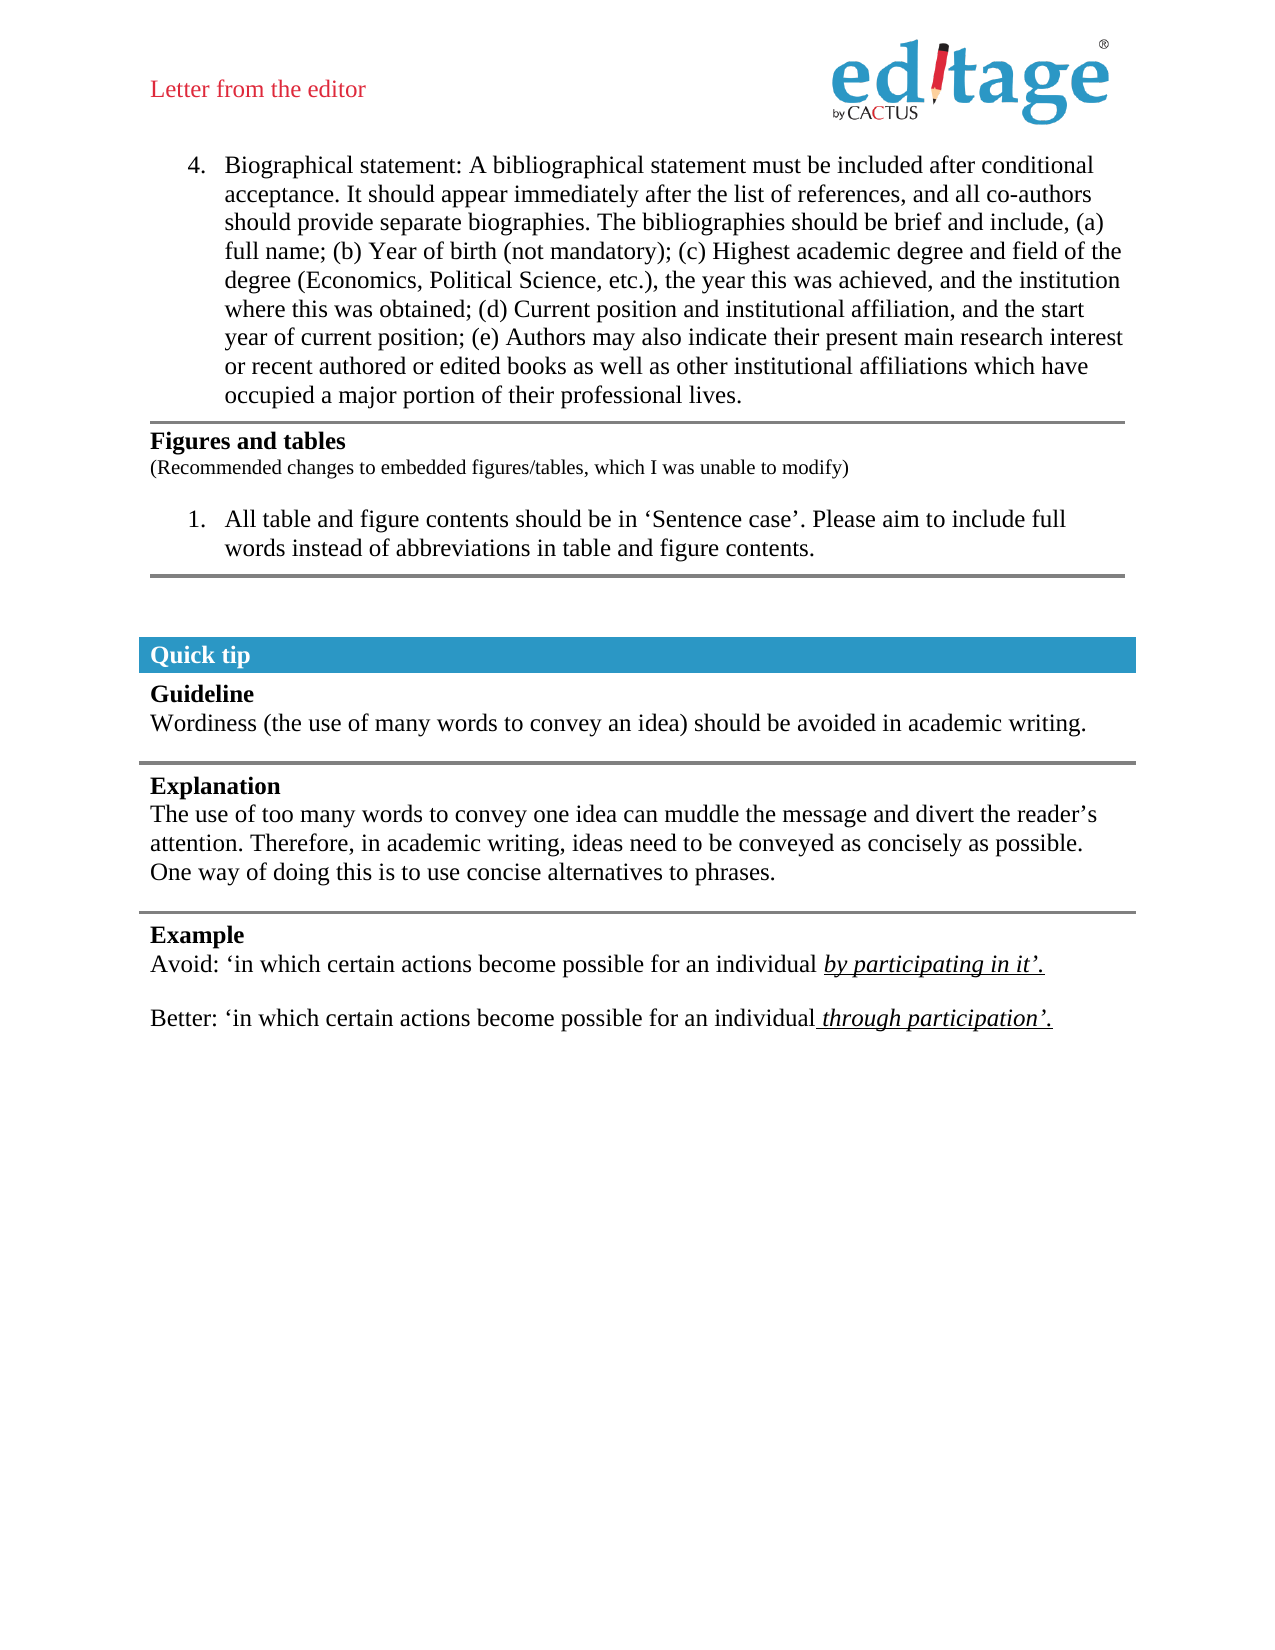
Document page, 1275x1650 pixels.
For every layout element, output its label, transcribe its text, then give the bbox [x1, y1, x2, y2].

table_cell Wordiness (the use of many words to convey an idea) should be avoided in academic writing. [139, 708, 1136, 761]
table_cell Avoid: ‘in which certain actions become possible for an individual by participating in it’. Better: ‘in which certain actions become possible for an individual through participation’. [139, 949, 1136, 1056]
table_cell Explanation [139, 765, 1136, 799]
list All table and figure contents should be in ‘Sentence case’. Please aim to include full words instead of abbreviations in table and figure contents. [187, 504, 1125, 562]
table_cell The use of too many words to convey one idea can muddle the message and divert the reader’s attention. Therefore, in academic writing, ideas need to be conveyed as concisely as possible. One way of doing this is to use concise alternatives to phrases. [139, 800, 1136, 911]
text Figures and tables [150, 424, 1125, 455]
text (Recommended changes to embedded figures/tables, which I was unable to modify) [150, 455, 1125, 479]
table_header Quick tip [139, 637, 1136, 673]
list Biographical statement: A bibliographical statement must be included after conditional acceptance. It should appear immediately after the list of references, and all co-authors should provide separate biographies. The bibliographies should be brief and include, (a) full name; (b) Year of birth (not mandatory); (c) Highest academic degree and field of the degree (Economics, Political Science, etc.), the year this was achieved, and the institution where this was obtained; (d) Current position and institutional affiliation, and the start year of current position; (e) Authors may also indicate their present main research interest or recent authored or edited books as well as other institutional affiliations which have occupied a major portion of their professional lives. [187, 150, 1125, 409]
table_cell Guideline [139, 673, 1136, 708]
table_cell Example [139, 914, 1136, 949]
picture [829, 36, 1113, 127]
